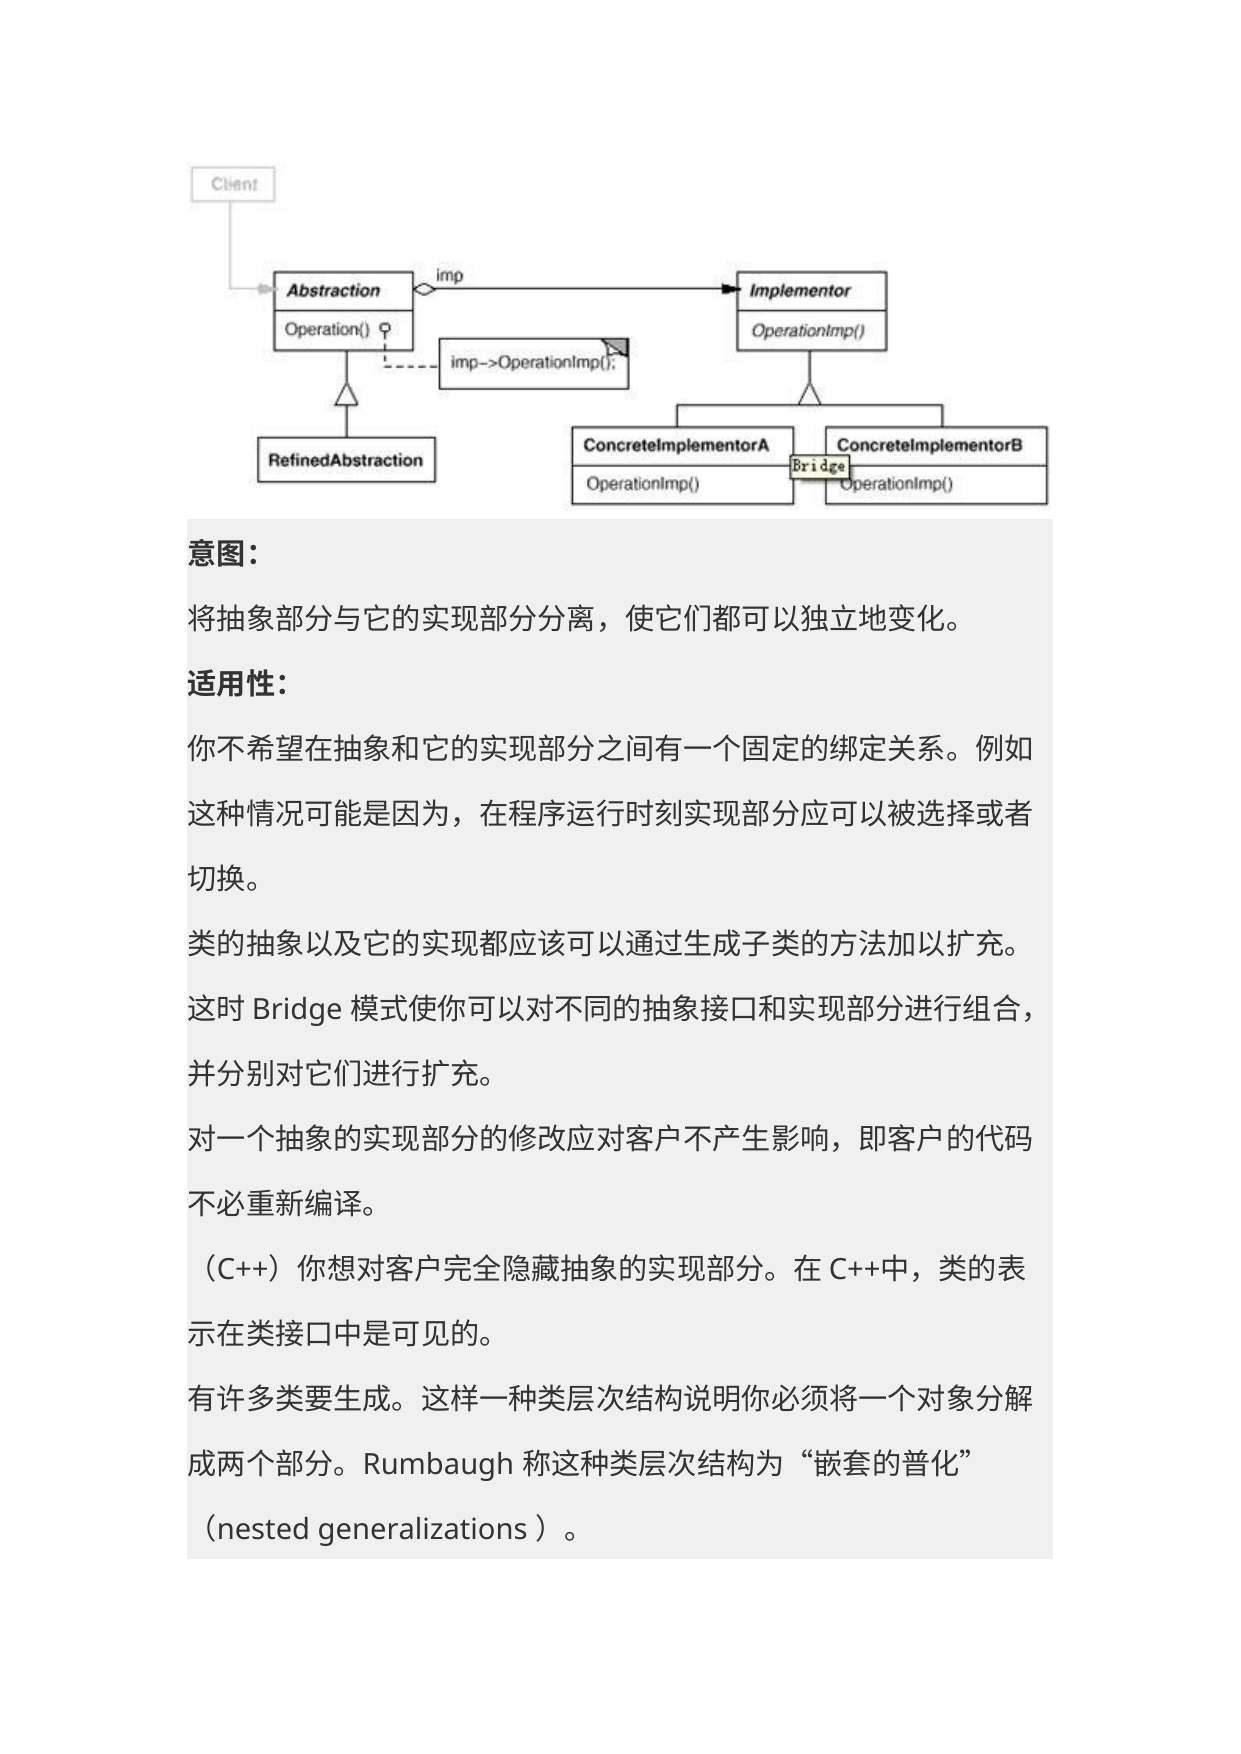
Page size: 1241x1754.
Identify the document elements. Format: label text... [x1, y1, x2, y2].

text 对一个抽象的实现部分的修改应对客户不产生影响，即客户的代码不必重新编译。 [187, 1104, 1053, 1234]
text 类的抽象以及它的实现都应该可以通过生成子类的方法加以扩充。这时Bridge 模式使你可以对不同的抽象接口和实现部分进行组合，并分别对它们进行扩充。 [187, 909, 1053, 1104]
picture [187, 162, 1054, 511]
text 适用性： [187, 649, 1053, 714]
text （C++）你想对客户完全隐藏抽象的实现部分。在C++中，类的表示在类接口中是可见的。 [187, 1234, 1053, 1364]
text 你不希望在抽象和它的实现部分之间有一个固定的绑定关系。例如这种情况可能是因为，在程序运行时刻实现部分应可以被选择或者切换。 [187, 714, 1053, 909]
text 将抽象部分与它的实现部分分离，使它们都可以独立地变化。 [187, 584, 1053, 649]
text 意图： [187, 519, 1053, 584]
text 有许多类要生成。这样一种类层次结构说明你必须将一个对象分解成两个部分。Rumbaugh 称这种类层次结构为“嵌套的普化”（nested generalizations ）。 [187, 1364, 1053, 1559]
